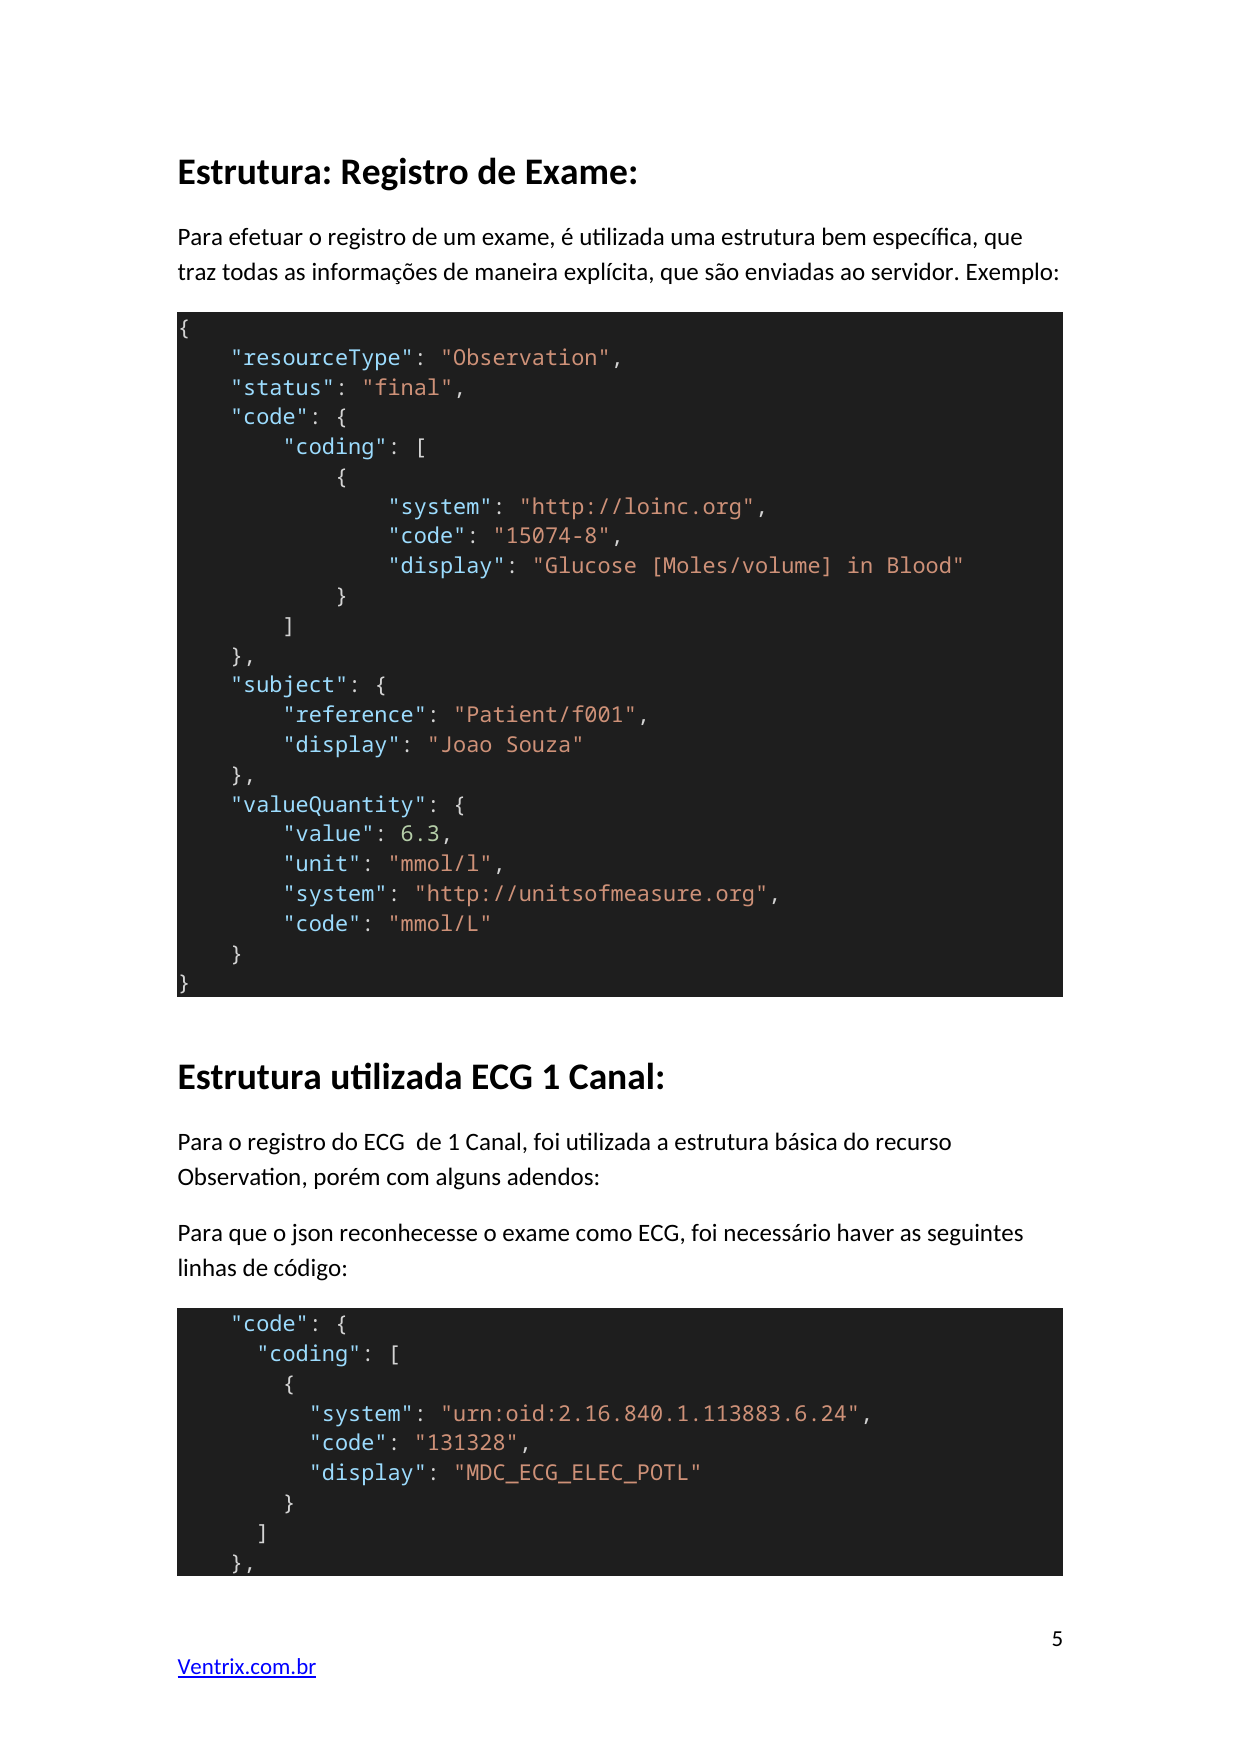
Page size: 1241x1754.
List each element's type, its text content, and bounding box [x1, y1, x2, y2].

text }, [177, 640, 1063, 669]
text "code": "131328", [177, 1427, 1063, 1457]
text "display": "Joao Souza" [177, 729, 1063, 759]
text Para que o json reconhecesse o exame como ECG, foi necessário haver as seguintes linhas de código: [177, 1217, 1063, 1283]
text "reference": "Patient/f001", [177, 699, 1063, 729]
text "display": "MDC_ECG_ELEC_POTL" [177, 1457, 1063, 1487]
text { [177, 312, 1063, 342]
text Para efetuar o registro de um exame, é utilizada uma estrutura bem específica, que traz todas as informações de maneira explícita, que são enviadas ao servidor. Exemplo: [177, 221, 1063, 287]
text "status": "final", [177, 372, 1063, 401]
text { [177, 1368, 1063, 1398]
text "code": "15074-8", [177, 521, 1063, 550]
text "resourceType": "Observation", [177, 342, 1063, 372]
text }, [177, 759, 1063, 789]
text "display": "Glucose [Moles/volume] in Blood" [177, 550, 1063, 580]
text "coding": [ [177, 1338, 1063, 1368]
text "code": { [177, 1308, 1063, 1338]
text } [177, 967, 1063, 997]
text "subject": { [177, 669, 1063, 699]
text } [177, 1487, 1063, 1517]
text { [177, 461, 1063, 491]
text "valueQuantity": { [177, 789, 1063, 818]
text Para o registro do ECG de 1 Canal, foi utilizada a estrutura básica do recurso Observation, porém com alguns adendos: [177, 1127, 1063, 1192]
text ] [177, 1517, 1063, 1547]
text "system": "urn:oid:2.16.840.1.113883.6.24", [177, 1398, 1063, 1427]
text ] [177, 610, 1063, 640]
text "system": "http://loinc.org", [177, 491, 1063, 521]
text "value": 6.3, [177, 818, 1063, 848]
text "unit": "mmol/l", [177, 848, 1063, 878]
text Estrutura: Registro de Exame: [177, 148, 1063, 193]
text } [177, 580, 1063, 610]
text "code": "mmol/L" [177, 908, 1063, 938]
text "coding": [ [177, 431, 1063, 461]
text }, [177, 1547, 1063, 1576]
text } [177, 938, 1063, 967]
text "code": { [177, 401, 1063, 431]
text Estrutura utilizada ECG 1 Canal: [177, 1053, 1063, 1099]
text "system": "http://unitsofmeasure.org", [177, 878, 1063, 908]
